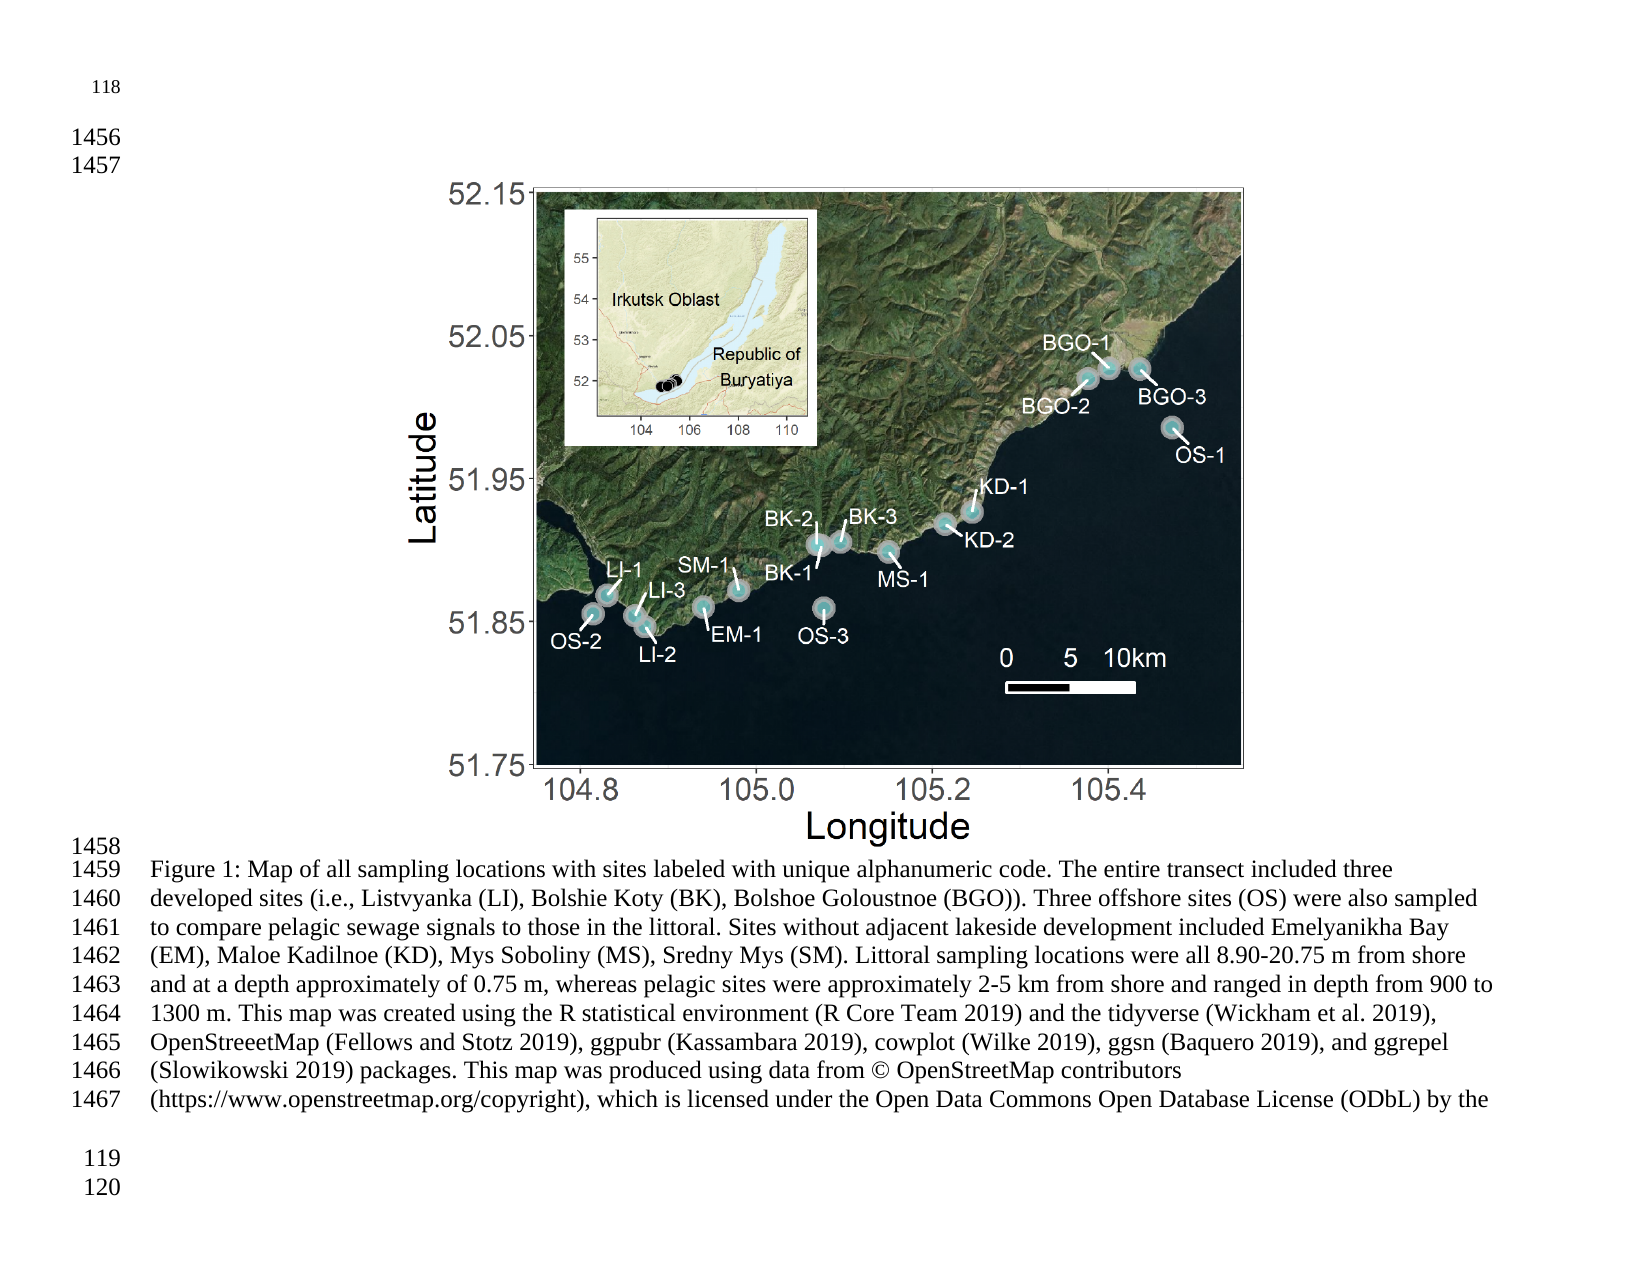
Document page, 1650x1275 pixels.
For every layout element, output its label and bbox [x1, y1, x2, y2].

text [150, 855, 1500, 1113]
picture [150, 179, 1500, 855]
